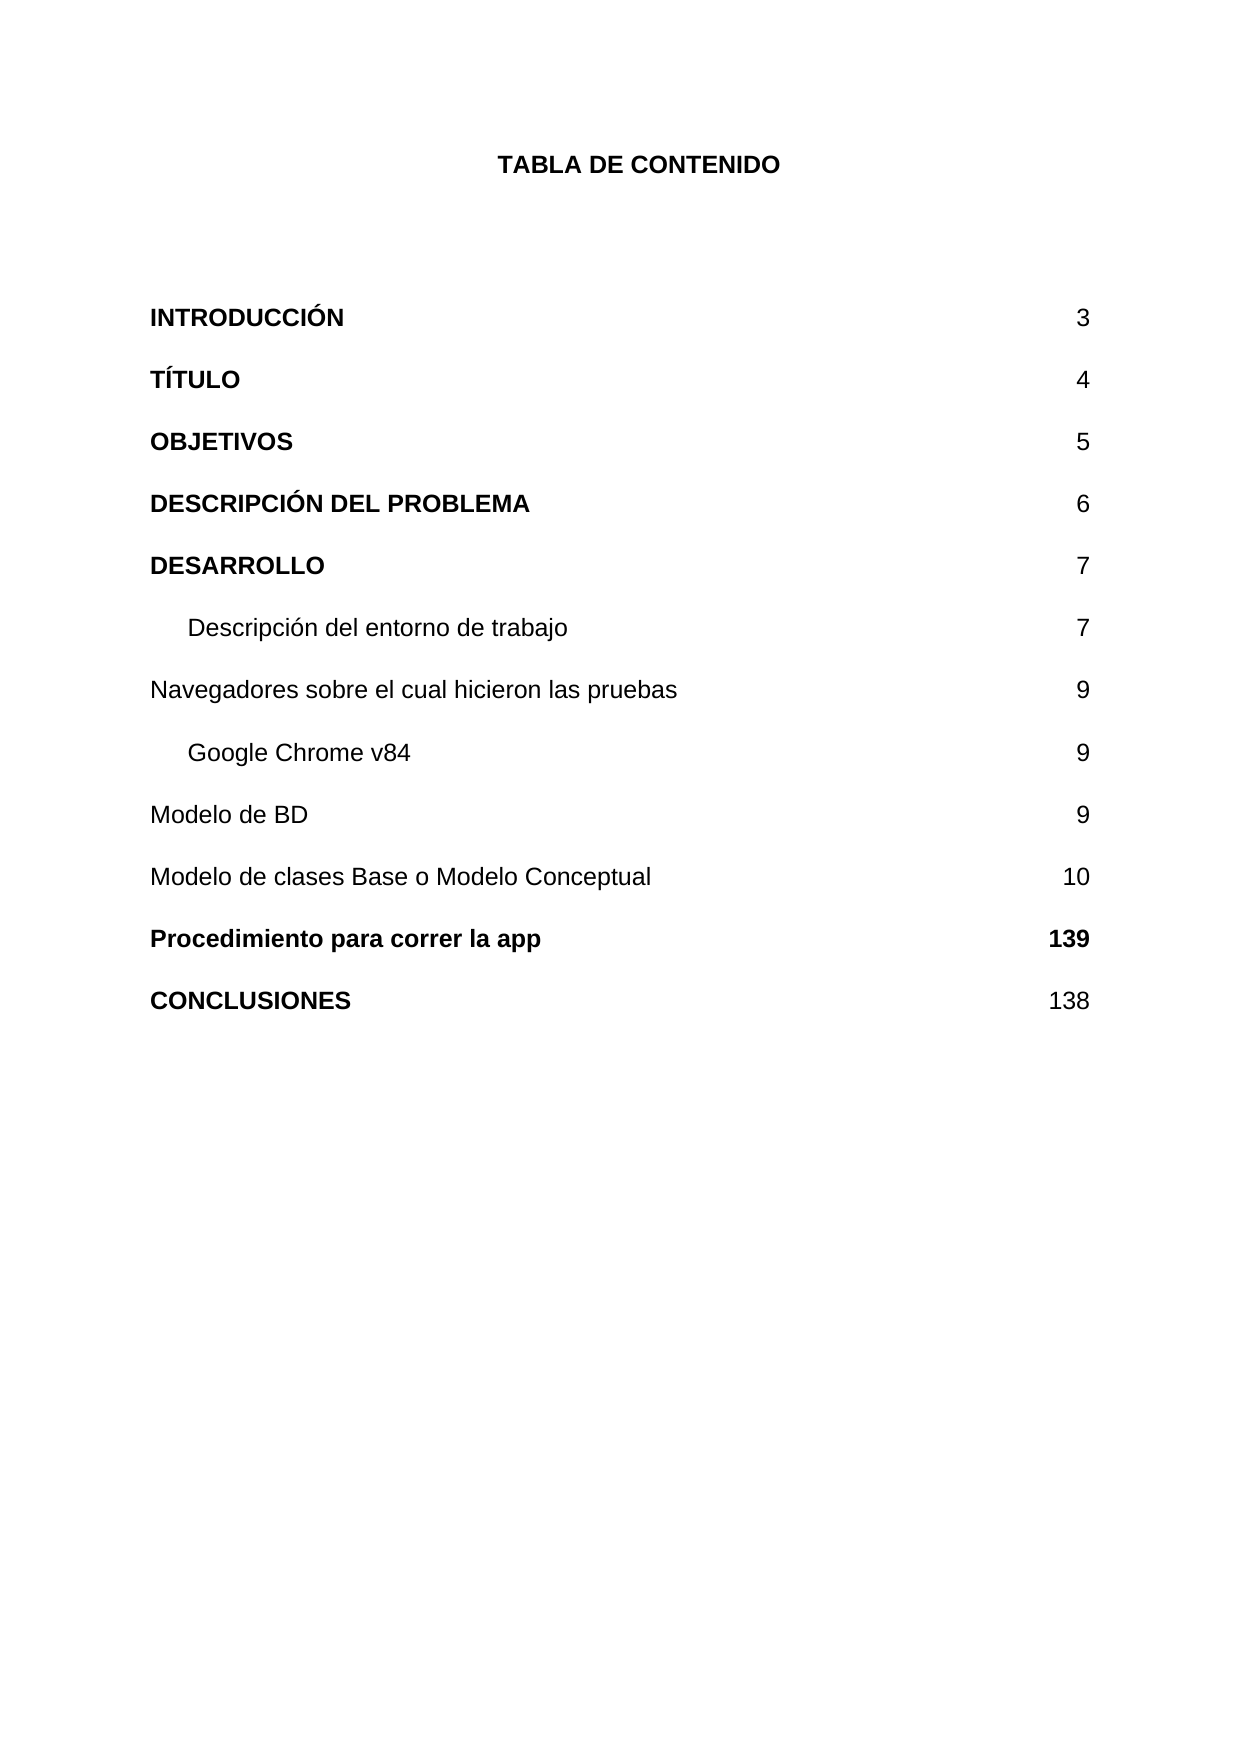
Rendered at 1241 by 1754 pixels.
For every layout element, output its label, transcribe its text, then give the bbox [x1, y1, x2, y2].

text TABLA DE CONTENIDO [187, 150, 1090, 179]
